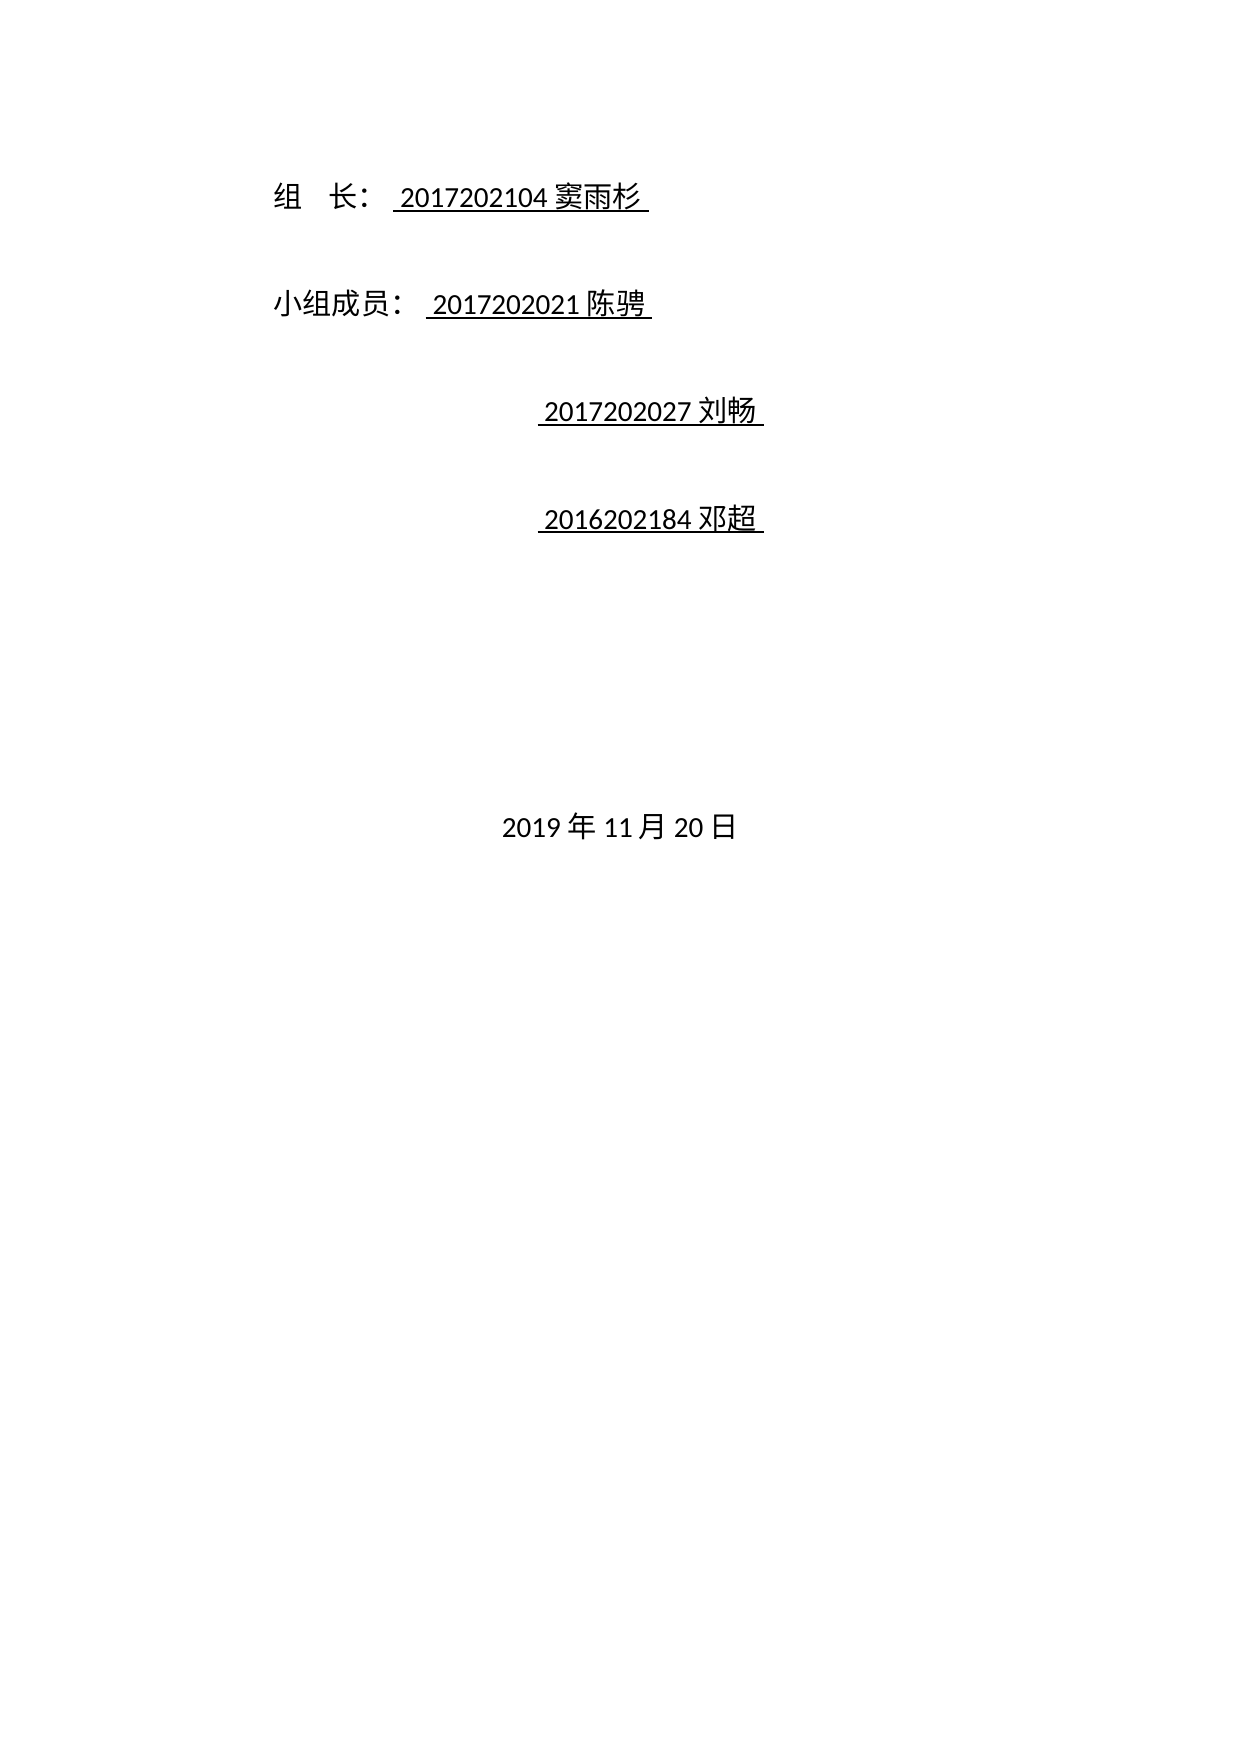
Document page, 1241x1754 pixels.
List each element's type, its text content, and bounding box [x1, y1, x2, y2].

text 2017202027 刘畅 [187, 377, 1053, 442]
text 2019 年 11月20 日 [187, 792, 1053, 857]
text 小组成员： 2017202021 陈骋 [187, 269, 1053, 334]
text 2016202184 邓超 [187, 484, 1053, 549]
text 组 长： 2017202104 窦雨杉 [187, 162, 1053, 227]
